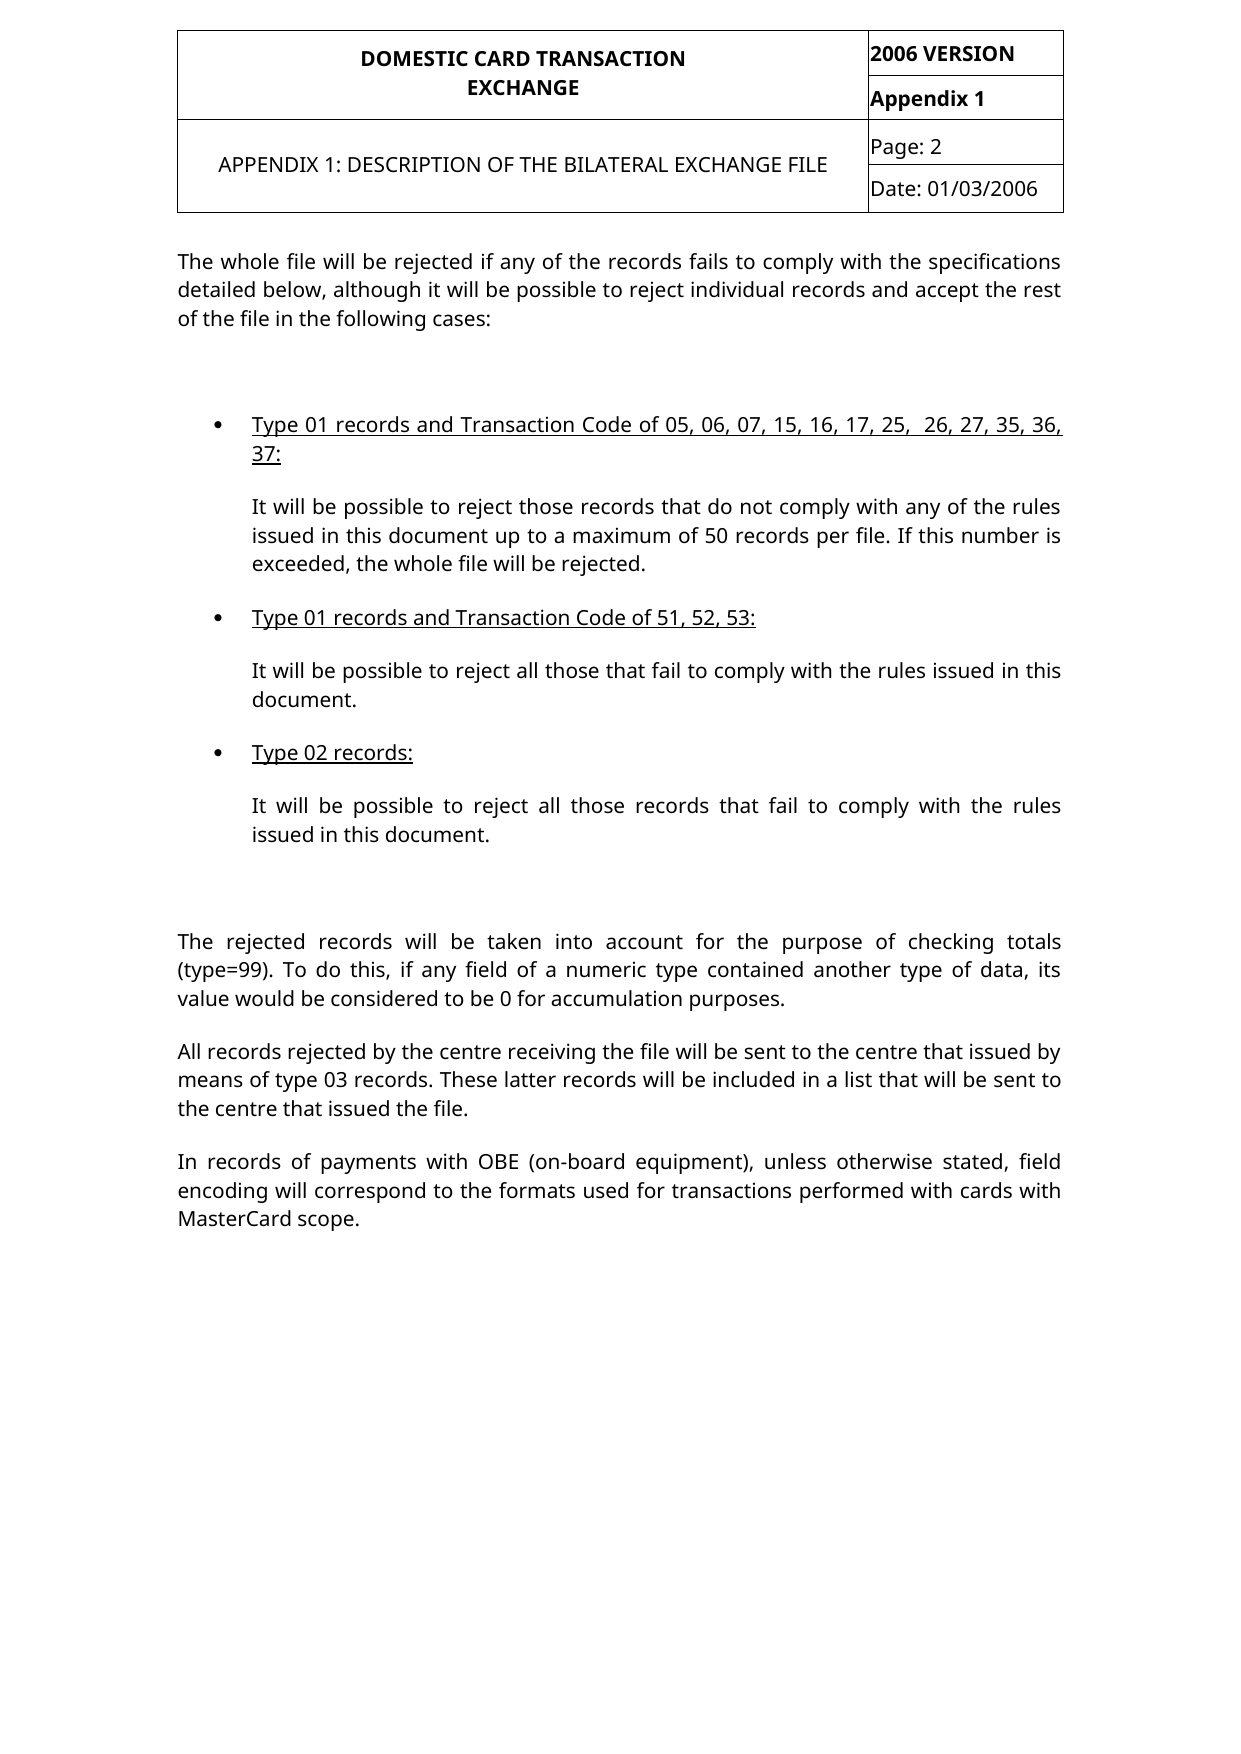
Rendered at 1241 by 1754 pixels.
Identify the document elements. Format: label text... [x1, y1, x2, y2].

list It will be possible to reject those records that do not comply with any of the rules issued in this document up to a maximum of 50 records per file. If this number is exceeded, the whole file will be rejected. [252, 492, 1063, 578]
list Type 01 records and Transaction Code of 05, 06, 07, 15, 16, 17, 25, 26, 27, 35, 36, 37: [214, 411, 1063, 467]
text All records rejected by the centre receiving the file will be sent to the centre that issued by means of type 03 records. These latter records will be included in a list that will be sent to the centre that issued the file. [177, 1037, 1063, 1122]
text In records of payments with OBE (on-board equipment), unless otherwise stated, field encoding will correspond to the formats used for transactions performed with cards with MasterCard scope. [177, 1147, 1063, 1233]
text The whole file will be rejected if any of the records fails to comply with the specifications detailed below, although it will be possible to reject individual records and accept the rest of the file in the following cases: [177, 247, 1063, 332]
list It will be possible to reject all those records that fail to comply with the rules issued in this document. [252, 792, 1063, 848]
list Type 01 records and Transaction Code of 51, 52, 53: [214, 603, 1063, 631]
list Type 02 records: [214, 738, 1063, 767]
text The rejected records will be taken into account for the purpose of checking totals (type=99). To do this, if any field of a numeric type contained another type of data, its value would be considered to be 0 for accumulation purposes. [177, 927, 1063, 1012]
list It will be possible to reject all those that fail to comply with the rules issued in this document. [252, 656, 1063, 713]
